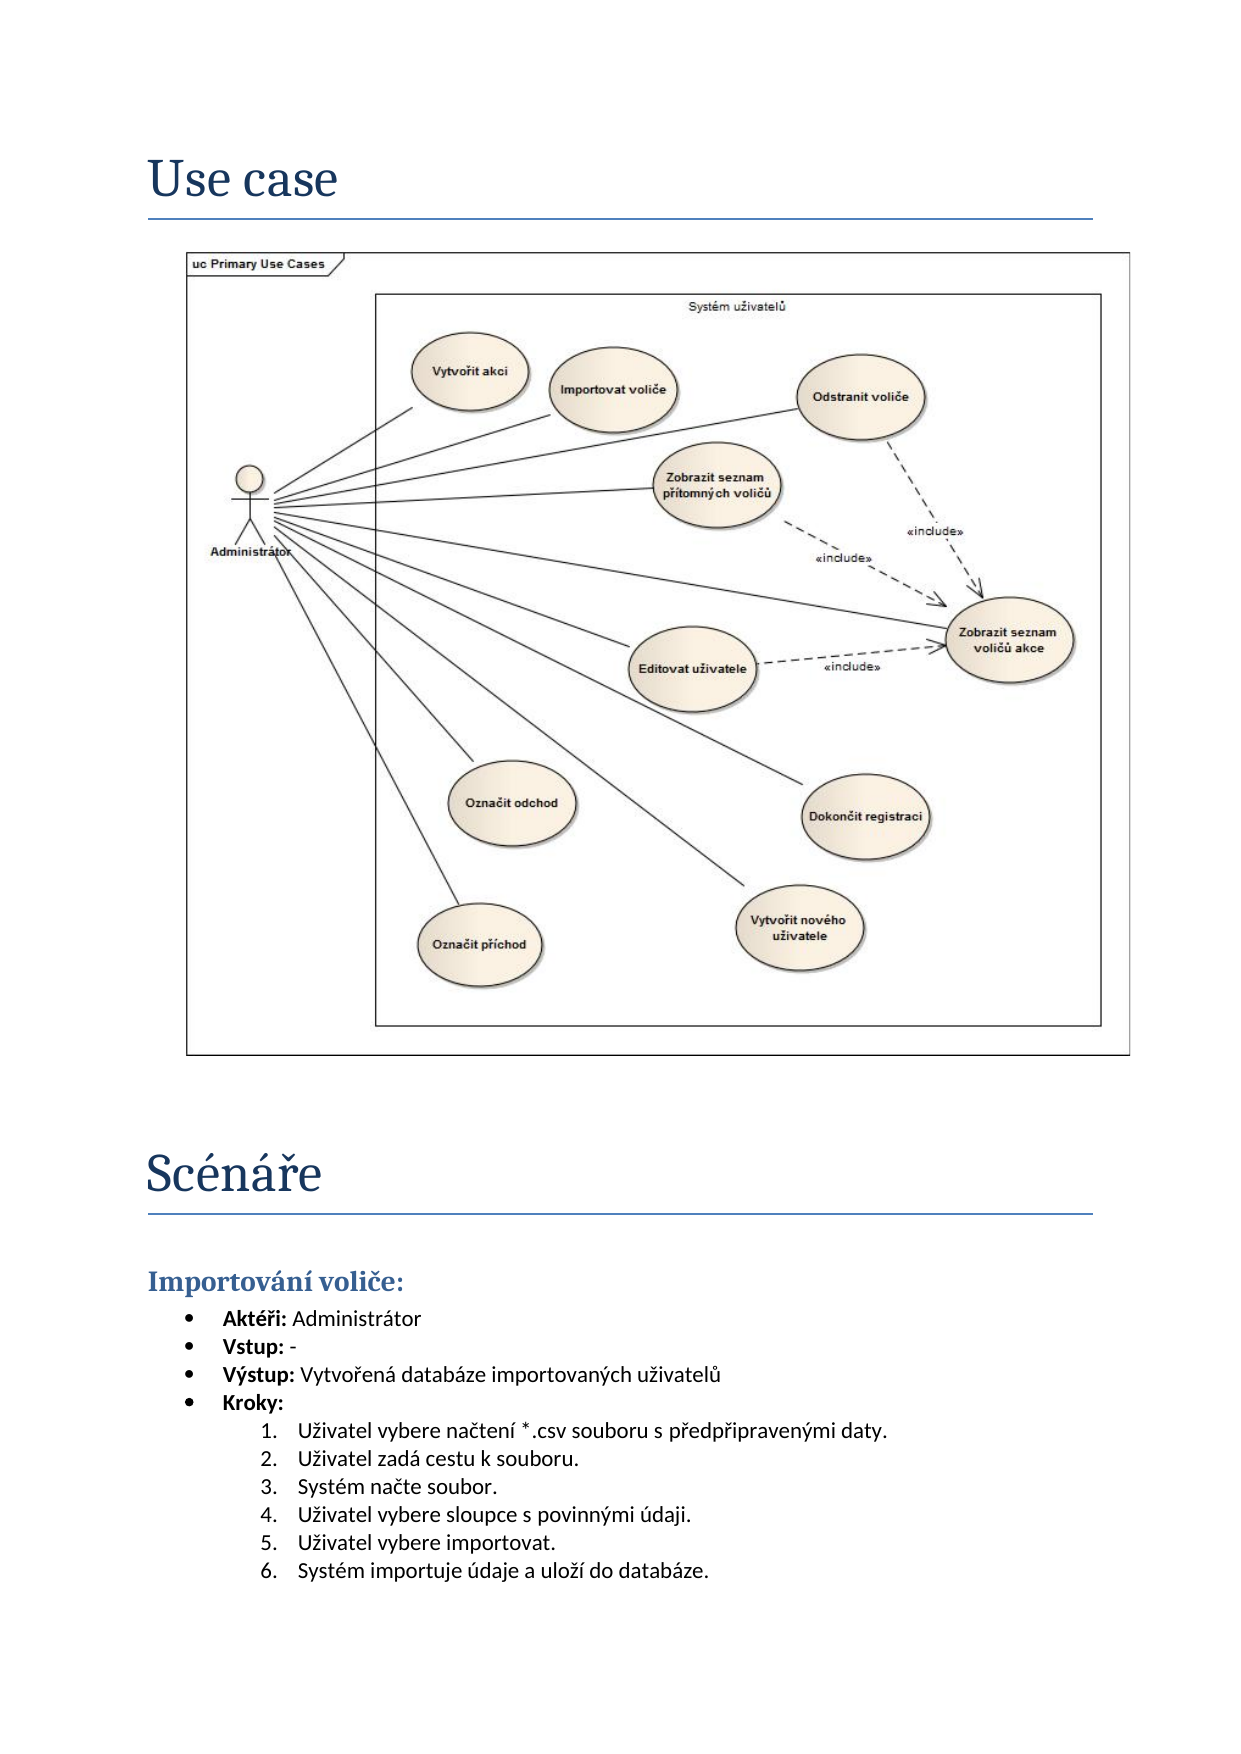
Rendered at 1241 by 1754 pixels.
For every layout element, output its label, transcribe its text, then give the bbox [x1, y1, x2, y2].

list Vstup: - [185, 1332, 1093, 1360]
subtitle Importování voliče: [148, 1265, 1093, 1299]
title Scénáře [148, 1143, 1093, 1213]
list Výstup: Vytvořená databáze importovaných uživatelů [185, 1360, 1093, 1388]
list Uživatel vybere načtení *.csv souboru s předpřipravenými daty. [260, 1416, 1093, 1444]
list Uživatel vybere importovat. [260, 1528, 1093, 1556]
picture [185, 251, 1130, 1056]
list Aktéři: Administrátor [185, 1304, 1093, 1332]
list Kroky: [185, 1388, 1093, 1416]
list Uživatel vybere sloupce s povinnými údaji. [260, 1500, 1093, 1528]
title Use case [148, 148, 1093, 218]
list Systém importuje údaje a uloží do databáze. [260, 1556, 1093, 1584]
list Systém načte soubor. [260, 1472, 1093, 1500]
list Uživatel zadá cestu k souboru. [260, 1444, 1093, 1472]
